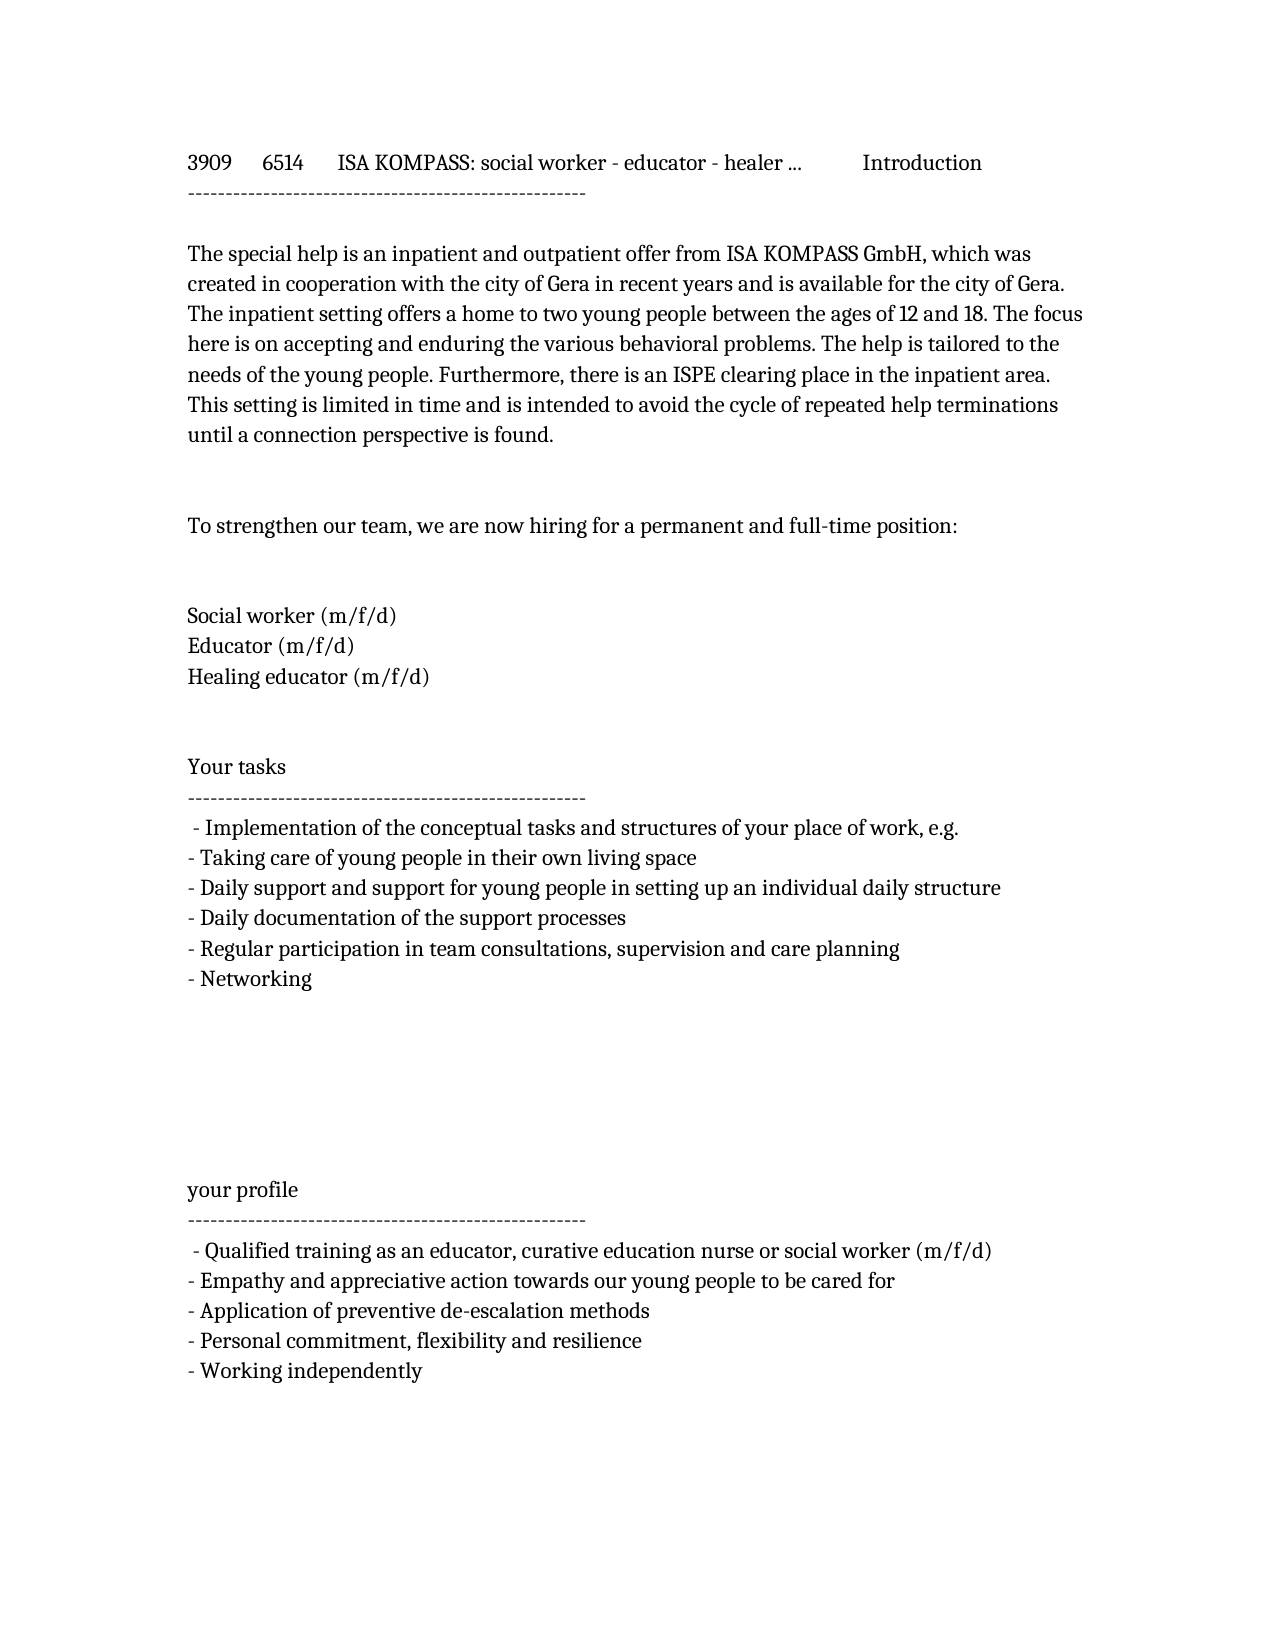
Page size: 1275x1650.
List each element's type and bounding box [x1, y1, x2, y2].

text [187, 150, 1087, 1475]
